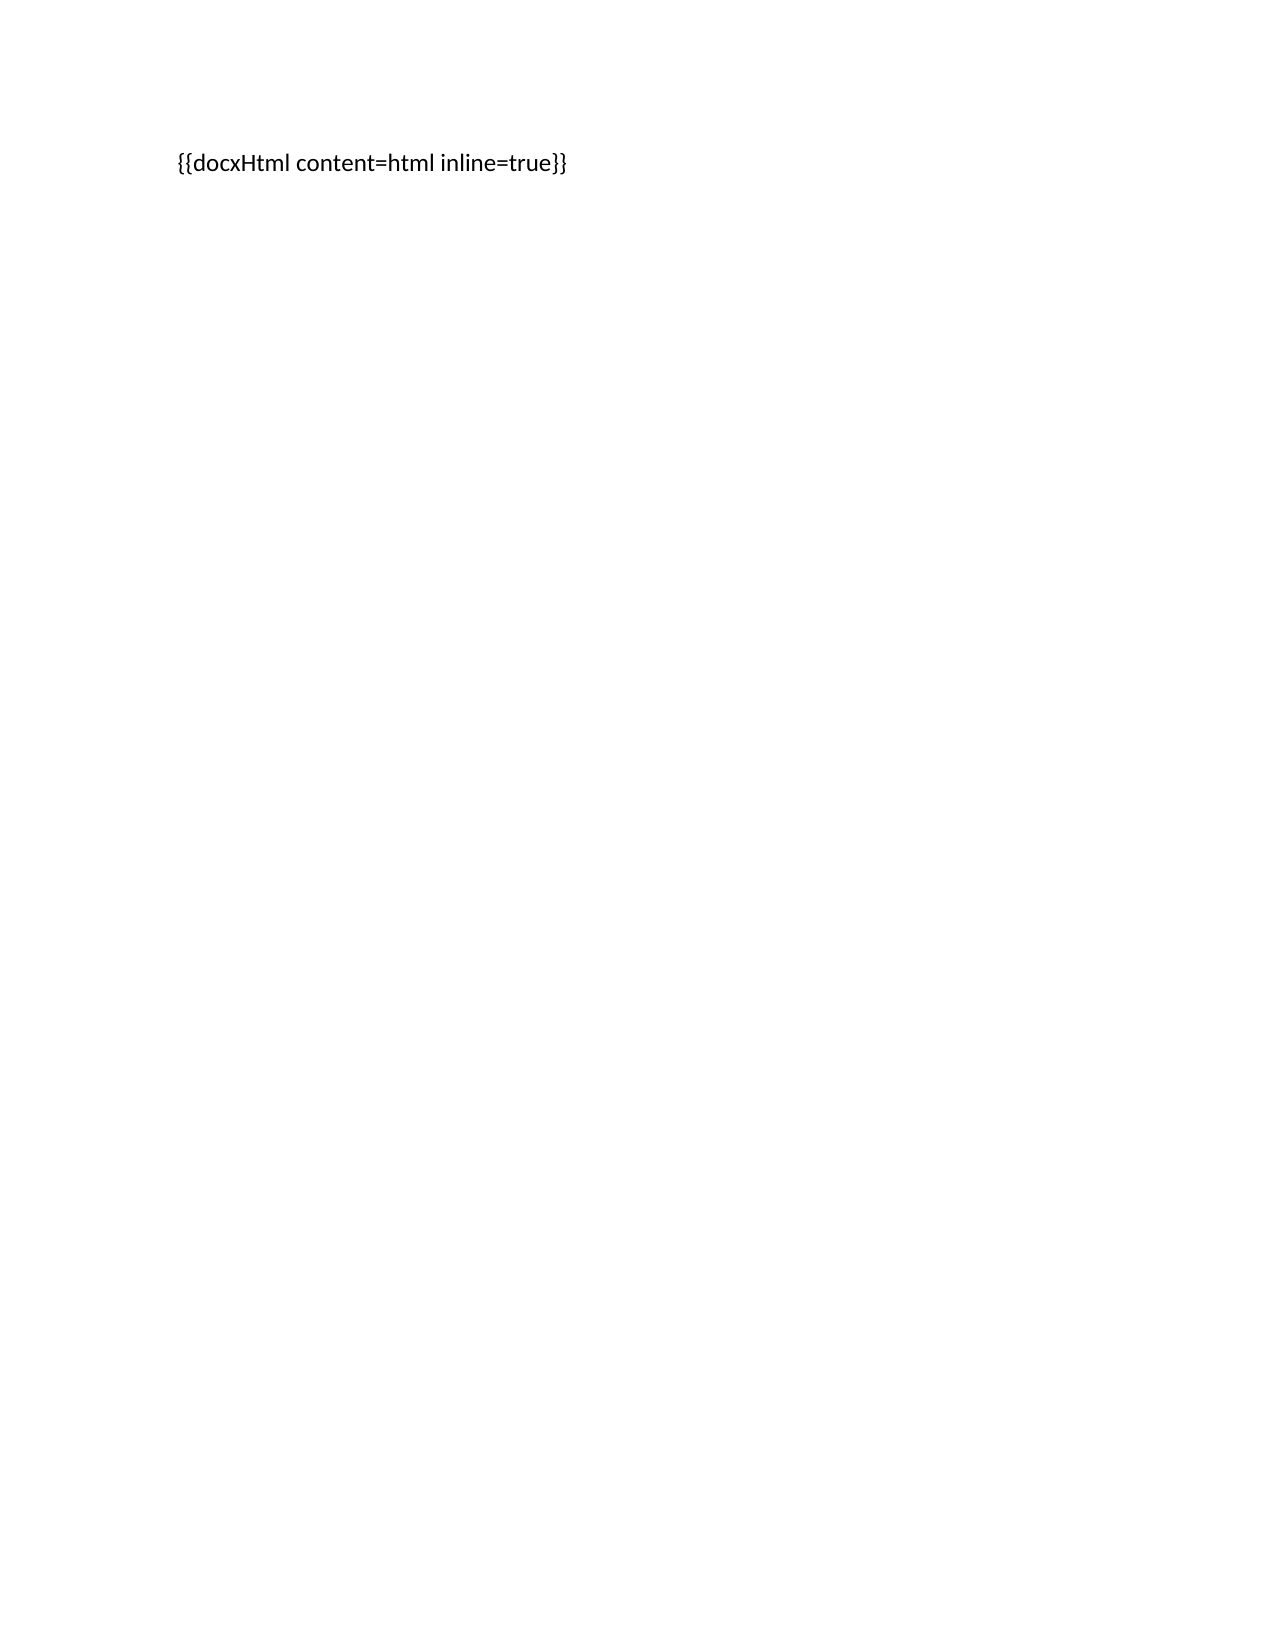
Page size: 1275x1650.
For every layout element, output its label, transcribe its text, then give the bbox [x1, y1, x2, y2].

text {{docxHtml content=html inline=true}} [177, 148, 1098, 178]
